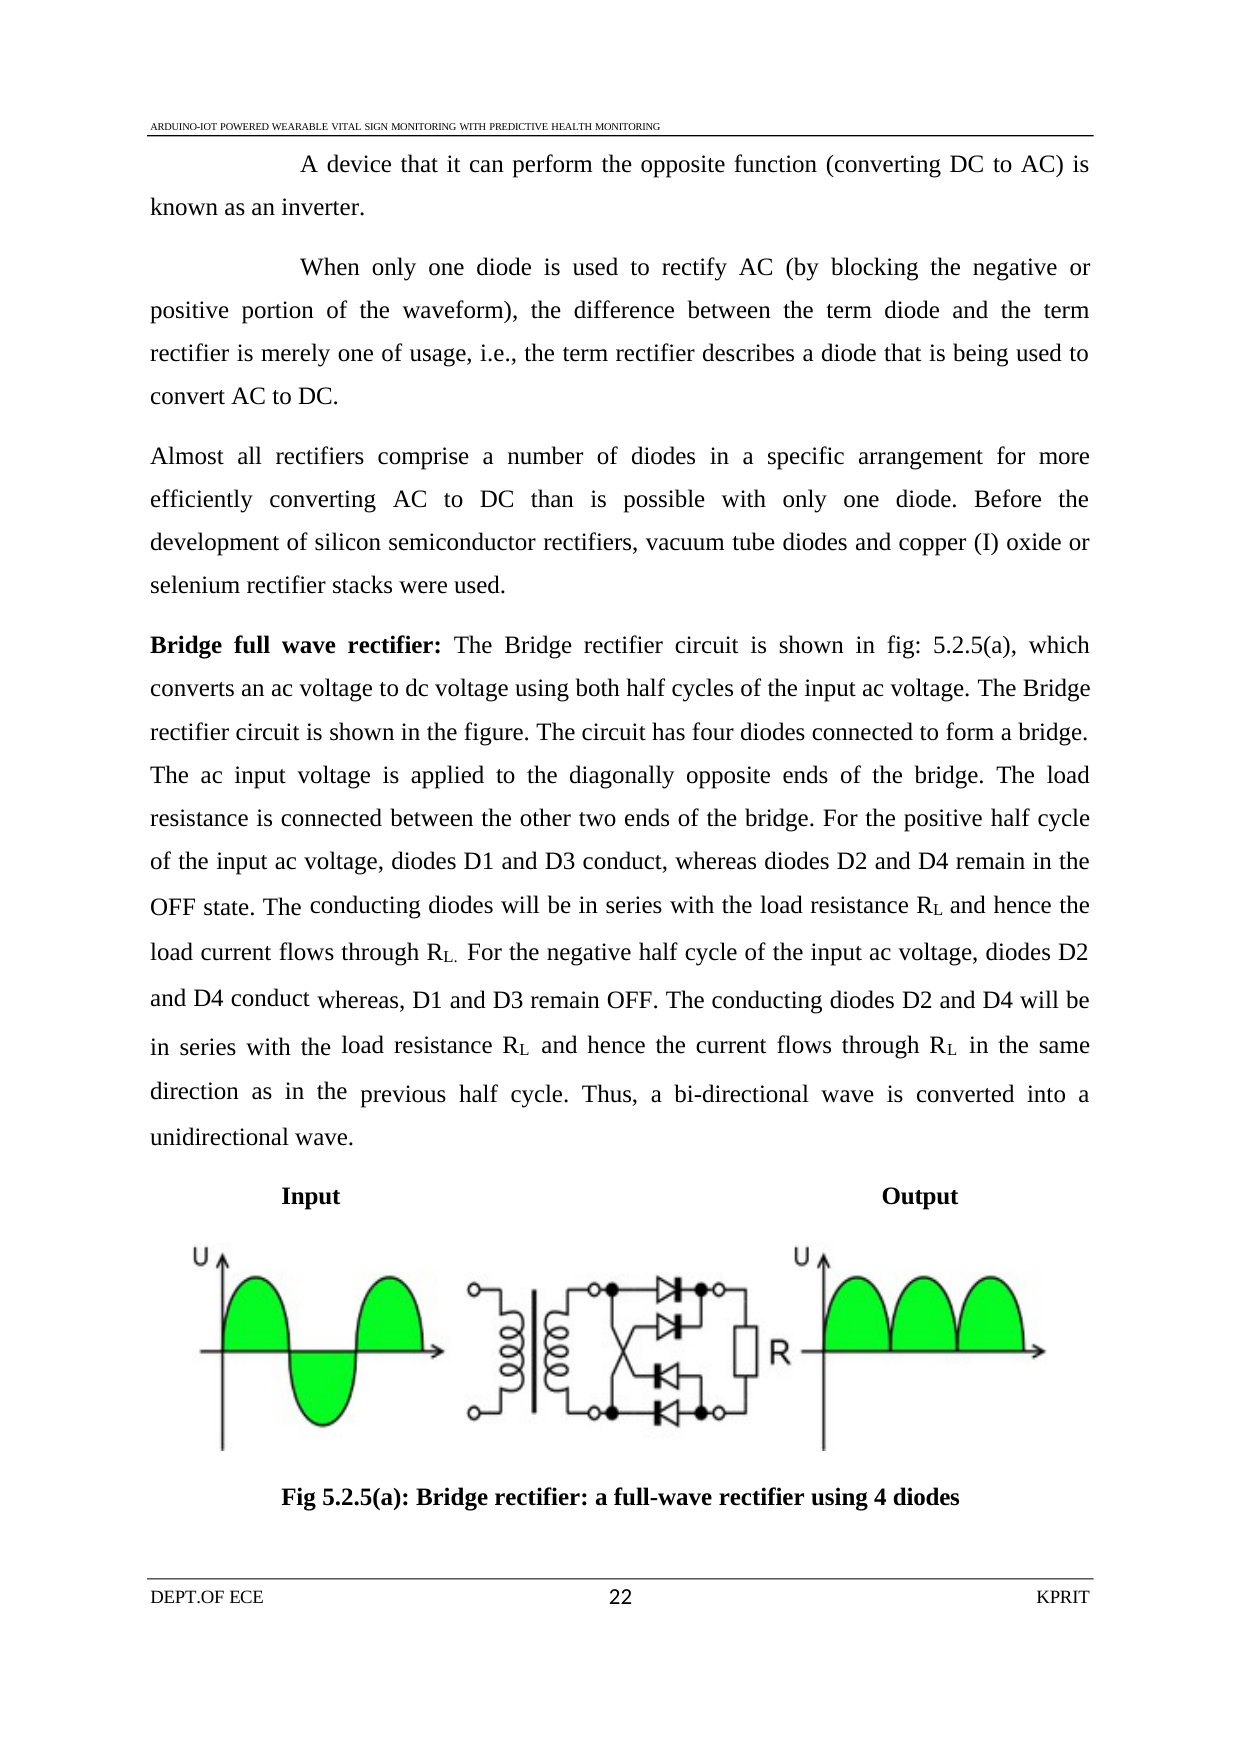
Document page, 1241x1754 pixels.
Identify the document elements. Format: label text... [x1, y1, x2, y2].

text A device that it can perform the opposite function (converting DC to AC) is known as an inverter. [150, 149, 1090, 221]
text Almost all rectifiers comprise a number of diodes in a specific arrangement for more efficiently converting AC to DC than is possible with only one diode. Before the development of silicon semiconductor rectifiers, vacuum tube diodes and copper (I) oxide or selenium rectifier stacks were used. [150, 441, 1090, 599]
text Bridge full wave rectifier: The Bridge rectifier circuit is shown in fig: 5.2.5(a), which converts an ac voltage to dc voltage using both half cycles of the input ac voltage. The Bridge rectifier circuit is shown in the figure. The circuit has four diodes connected to form a bridge. The ac input voltage is applied to the diagonally opposite ends of the bridge. The load resistance is connected between the other two ends of the bridge. For the positive half cycle of the input ac voltage, diodes D1 and D3 conduct, whereas diodes D2 and D4 remain in the OFF state. The conducting diodes will be in series with the load resistance RL and hence the load current flows through RL. For the negative half cycle of the input ac voltage, diodes D2 and D4 conduct whereas, D1 and D3 remain OFF. The conducting diodes D2 and D4 will be in series with the load resistance RL and hence the current flows through RL in the same direction as in the previous half cycle. Thus, a bi-directional wave is converted into a unidirectional wave. [150, 630, 1091, 1151]
picture [192, 1242, 1047, 1451]
text When only one diode is used to rectify AC (by blocking the negative or positive portion of the waveform), the difference between the term diode and the term rectifier is merely one of usage, i.e., the term rectifier describes a diode that is being used to convert AC to DC. [150, 252, 1090, 410]
text Fig 5.2.5(a): Bridge rectifier: a full-wave rectifier using 4 diodes [281, 1482, 1196, 1511]
text Input Output [281, 1181, 1196, 1209]
